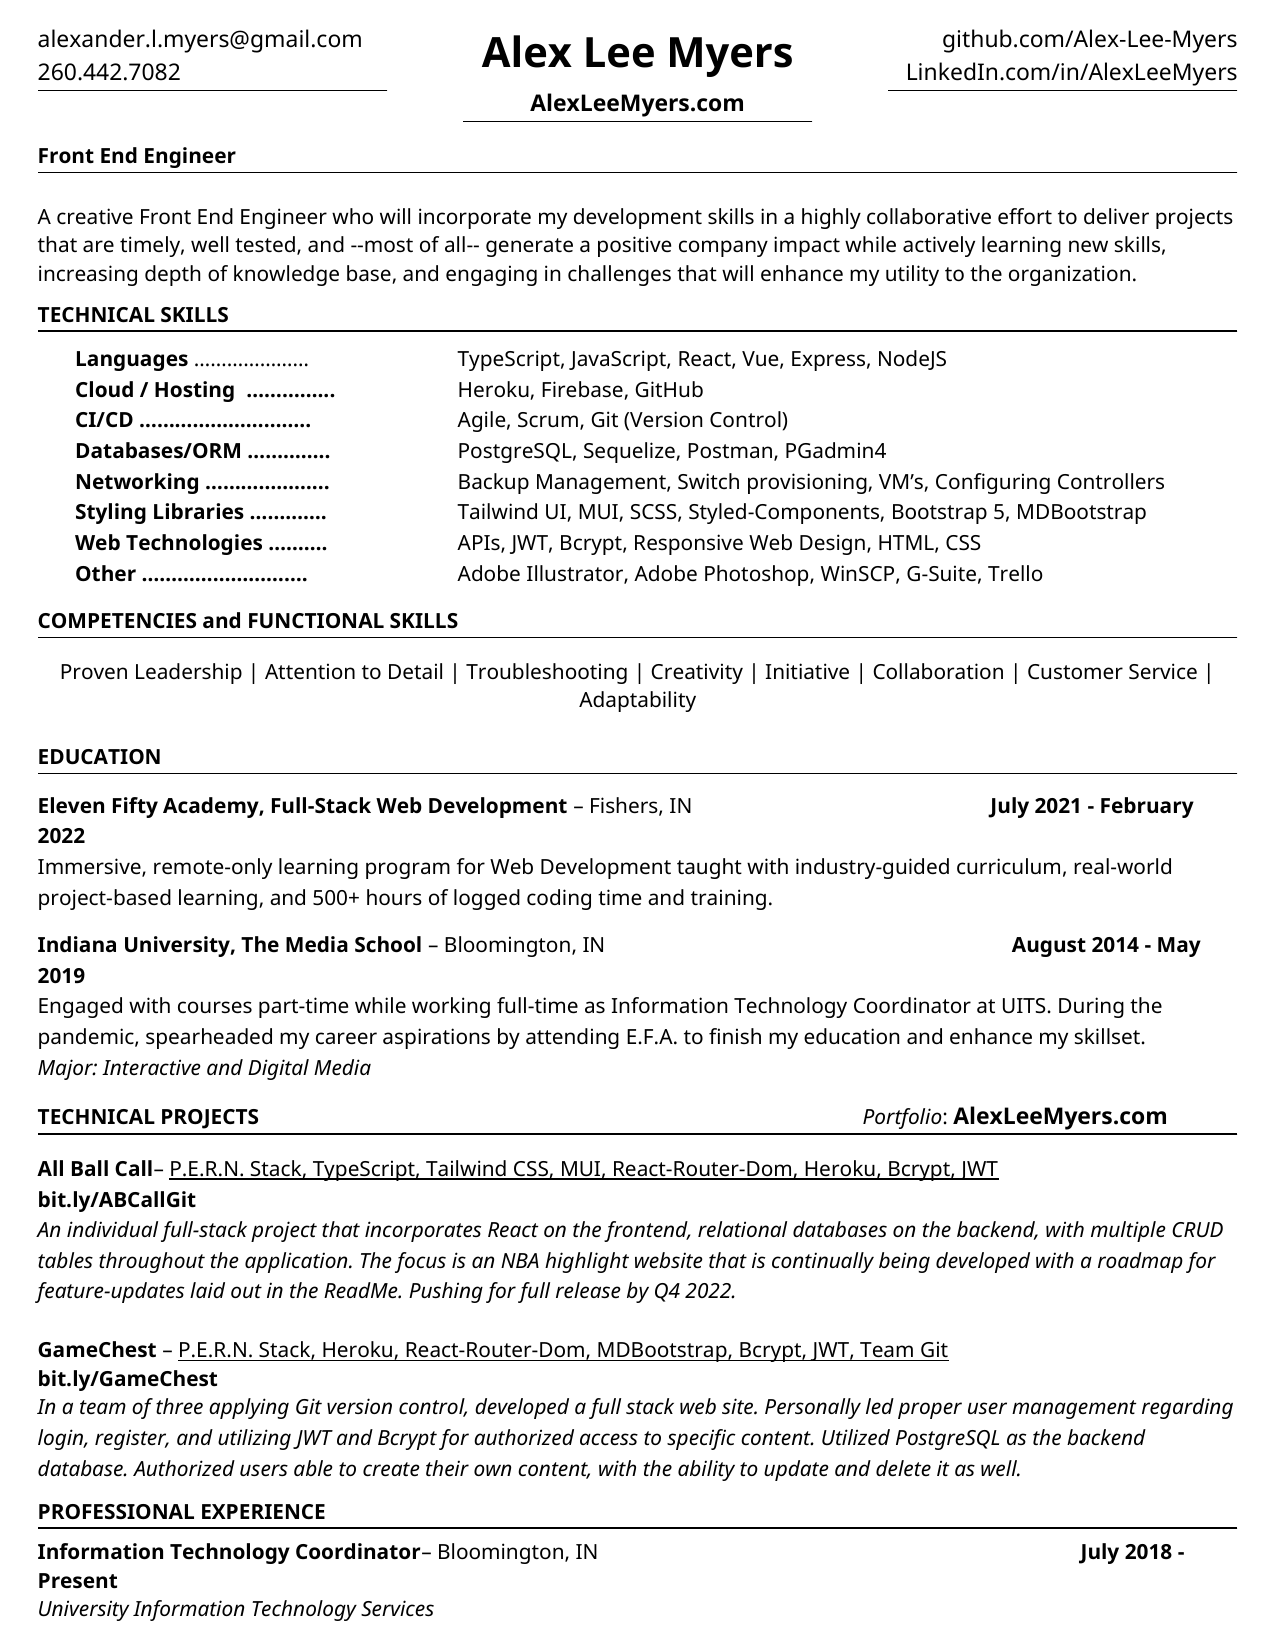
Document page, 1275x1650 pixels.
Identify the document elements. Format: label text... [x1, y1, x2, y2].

text Heroku, Firebase, GitHub [457, 375, 1237, 403]
text Indiana University, The Media School – Bloomington, IN August 2014 - May 2019 Engaged with courses part-time while working full-time as Information Technology Coordinator at UITS. During the pandemic, spearheaded my career aspirations by attending E.F.A. to finish my education and enhance my skillset. Major: Interactive and Digital Media [37, 930, 1237, 1081]
text PostgreSQL, Sequelize, Postman, PGadmin4 [457, 436, 1237, 465]
text GameChest – P.E.R.N. Stack, Heroku, React-Router-Dom, MDBootstrap, Bcrypt, JWT, Team Git bit.ly/GameChest [37, 1336, 1237, 1392]
text An individual full-stack project that incorporates React on the frontend, relational databases on the backend, with multiple CRUD tables throughout the application. The focus is an NBA highlight website that is continually being developed with a roadmap for feature-updates laid out in the ReadMe. Pushing for full release by Q4 2022. [37, 1215, 1237, 1305]
text alexander.l.myers@gmail.com 260.442.7082 [37, 22, 387, 91]
text Information Technology Coordinator– Bloomington, IN July 2018 - Present University Information Technology Services [37, 1537, 1237, 1623]
text AlexLeeMyers.com [462, 87, 812, 122]
text EDUCATION [37, 742, 1237, 774]
text Agile, Scrum, Git (Version Control) [457, 406, 1237, 434]
text github.com/Alex-Lee-Myers LinkedIn.com/in/AlexLeeMyers [887, 22, 1237, 91]
text Other ………………………. [75, 559, 375, 587]
text Styling Libraries …………. [75, 497, 375, 526]
text PROFESSIONAL EXPERIENCE [37, 1497, 1237, 1529]
text APIs, JWT, Bcrypt, Responsive Web Design, HTML, CSS [457, 528, 1237, 557]
text Front End Engineer [37, 141, 1237, 173]
text Eleven Fifty Academy, Full-Stack Web Development – Fishers, IN July 2021 - February 2022 Immersive, remote-only learning program for Web Development taught with industry-guided curriculum, real-world project-based learning, and 500+ hours of logged coding time and training. [37, 791, 1237, 911]
text Backup Management, Switch provisioning, VM’s, Configuring Controllers [457, 467, 1237, 495]
text TECHNICAL SKILLS [37, 300, 1237, 332]
text In a team of three applying Git version control, developed a full stack web site. Personally led proper user management regarding login, register, and utilizing JWT and Bcrypt for authorized access to specific content. Utilized PostgreSQL as the backend database. Authorized users able to create their own content, with the ability to update and delete it as well. [37, 1392, 1237, 1482]
text Tailwind UI, MUI, SCSS, Styled-Components, Bootstrap 5, MDBootstrap [457, 497, 1237, 526]
text Databases/ORM ………….. [75, 436, 375, 465]
text Networking ………………... [75, 467, 375, 495]
text COMPETENCIES and FUNCTIONAL SKILLS [37, 606, 1237, 638]
text CI/CD ……………………….. [75, 406, 375, 434]
text TECHNICAL PROJECTS Portfolio: AlexLeeMyers.com [37, 1100, 1237, 1135]
text Languages ………………… [75, 344, 375, 373]
text Adobe Illustrator, Adobe Photoshop, WinSCP, G-Suite, Trello [420, 559, 1237, 587]
text All Ball Call– P.E.R.N. Stack, TypeScript, Tailwind CSS, MUI, React-Router-Dom, Heroku, Bcrypt, JWT bit.ly/ABCallGit [37, 1154, 1237, 1213]
text Web Technologies ………. [75, 528, 375, 557]
text Proven Leadership | Attention to Detail | Troubleshooting | Creativity | Initiative | Collaboration | Customer Service | Adaptability [37, 657, 1237, 714]
text Alex Lee Myers [462, 22, 812, 83]
text TypeScript, JavaScript, React, Vue, Express, NodeJS [457, 344, 1237, 373]
text A creative Front End Engineer who will incorporate my development skills in a highly collaborative effort to deliver projects that are timely, well tested, and --most of all-- generate a positive company impact while actively learning new skills, increasing depth of knowledge base, and engaging in challenges that will enhance my utility to the organization. [37, 202, 1237, 287]
text Cloud / Hosting …………... [75, 375, 375, 403]
